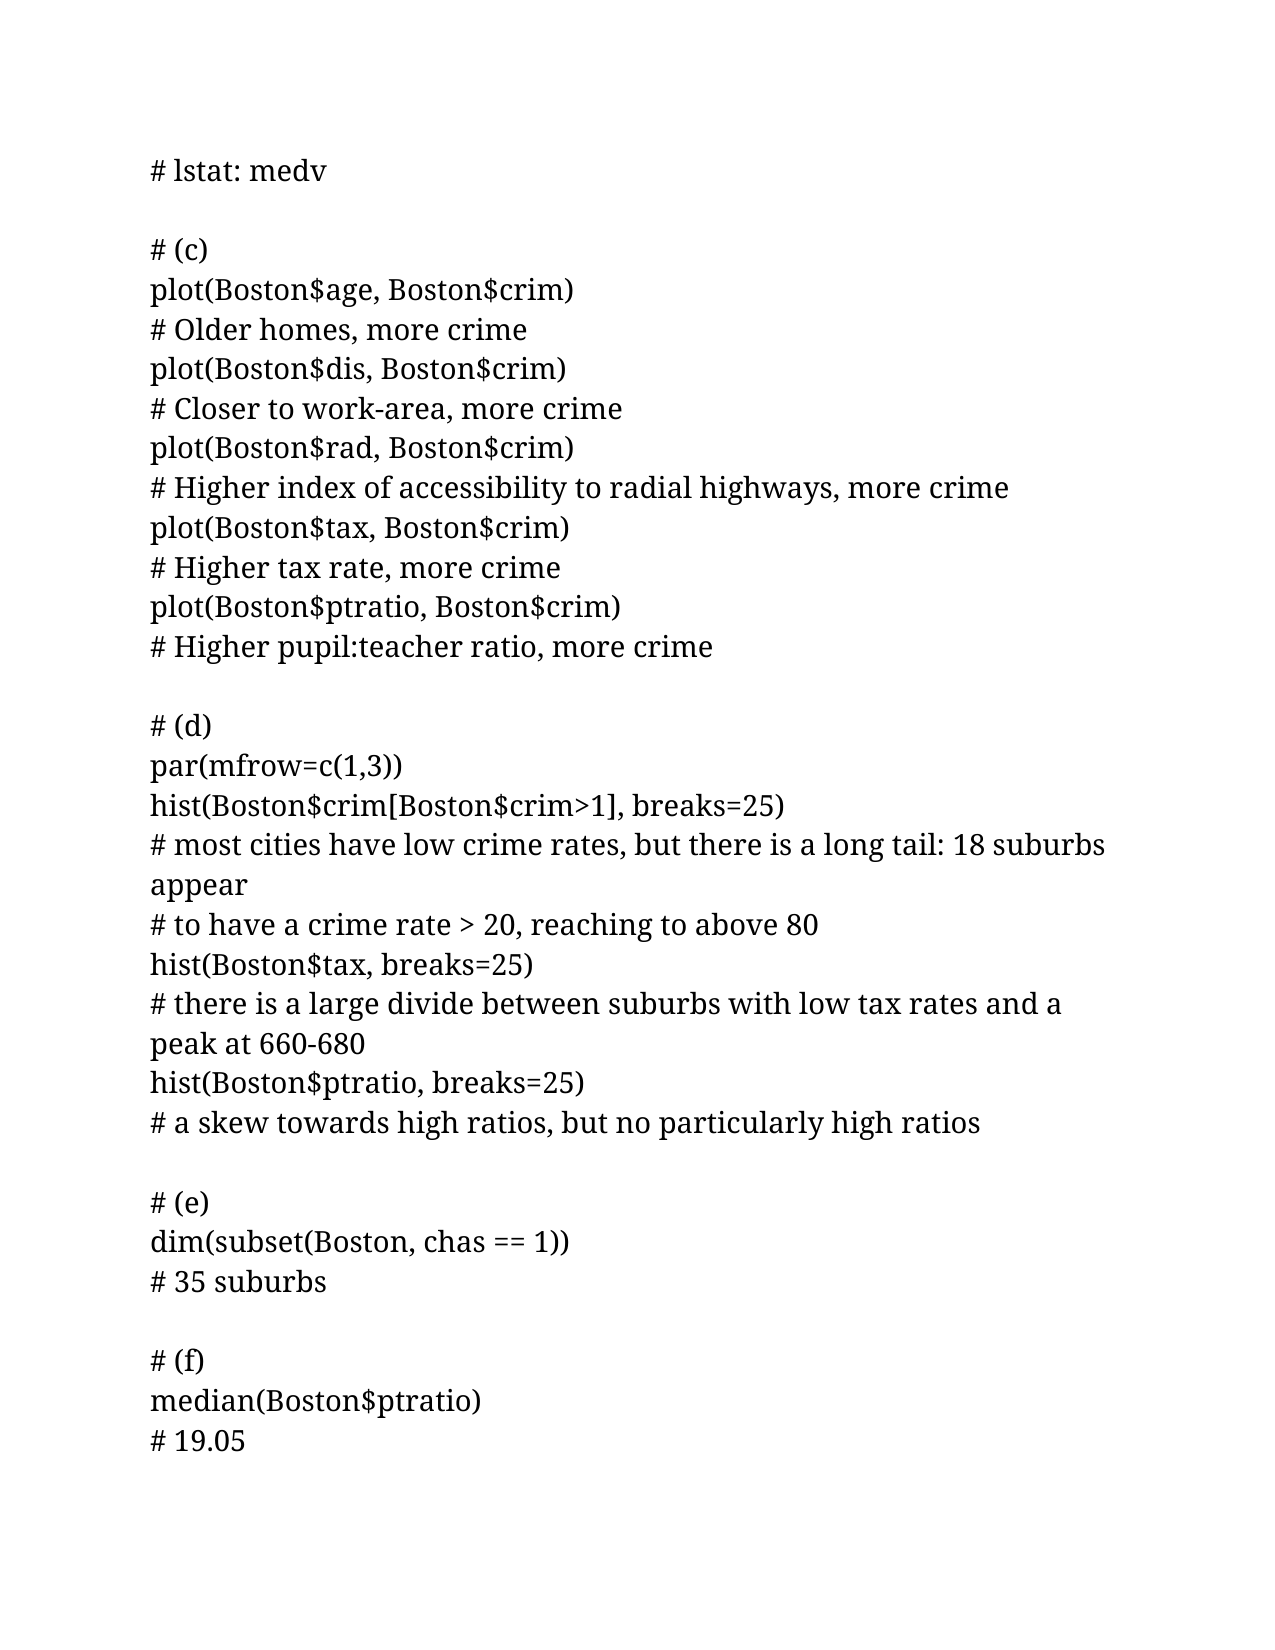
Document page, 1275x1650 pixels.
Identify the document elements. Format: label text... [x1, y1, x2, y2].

text # Closer to work-area, more crime [150, 388, 1125, 428]
text # to have a crime rate > 20, reaching to above 80 [150, 904, 1125, 944]
text plot(Boston$rad, Boston$crim) [150, 428, 1125, 467]
text # (e) [150, 1182, 1125, 1222]
text # 35 suburbs [150, 1261, 1125, 1301]
text plot(Boston$age, Boston$crim) [150, 269, 1125, 309]
text # lstat: medv [150, 150, 1125, 190]
text plot(Boston$ptratio, Boston$crim) [150, 587, 1125, 626]
text median(Boston$ptratio) [150, 1380, 1125, 1420]
text # (f) [150, 1341, 1125, 1380]
text # 19.05 [150, 1420, 1125, 1460]
text plot(Boston$dis, Boston$crim) [150, 348, 1125, 388]
text plot(Boston$tax, Boston$crim) [150, 507, 1125, 547]
text # there is a large divide between suburbs with low tax rates and a peak at 660-680 [150, 983, 1125, 1063]
text # Higher index of accessibility to radial highways, more crime [150, 467, 1125, 507]
text hist(Boston$tax, breaks=25) [150, 944, 1125, 983]
text # (c) [150, 229, 1125, 269]
text hist(Boston$crim[Boston$crim>1], breaks=25) [150, 785, 1125, 825]
text # Higher tax rate, more crime [150, 547, 1125, 587]
text # a skew towards high ratios, but no particularly high ratios [150, 1102, 1125, 1142]
text dim(subset(Boston, chas == 1)) [150, 1222, 1125, 1261]
text # Higher pupil:teacher ratio, more crime [150, 626, 1125, 666]
text # Older homes, more crime [150, 309, 1125, 348]
text # (d) [150, 706, 1125, 745]
text hist(Boston$ptratio, breaks=25) [150, 1063, 1125, 1102]
text # most cities have low crime rates, but there is a long tail: 18 suburbs appear [150, 825, 1125, 904]
text par(mfrow=c(1,3)) [150, 745, 1125, 785]
